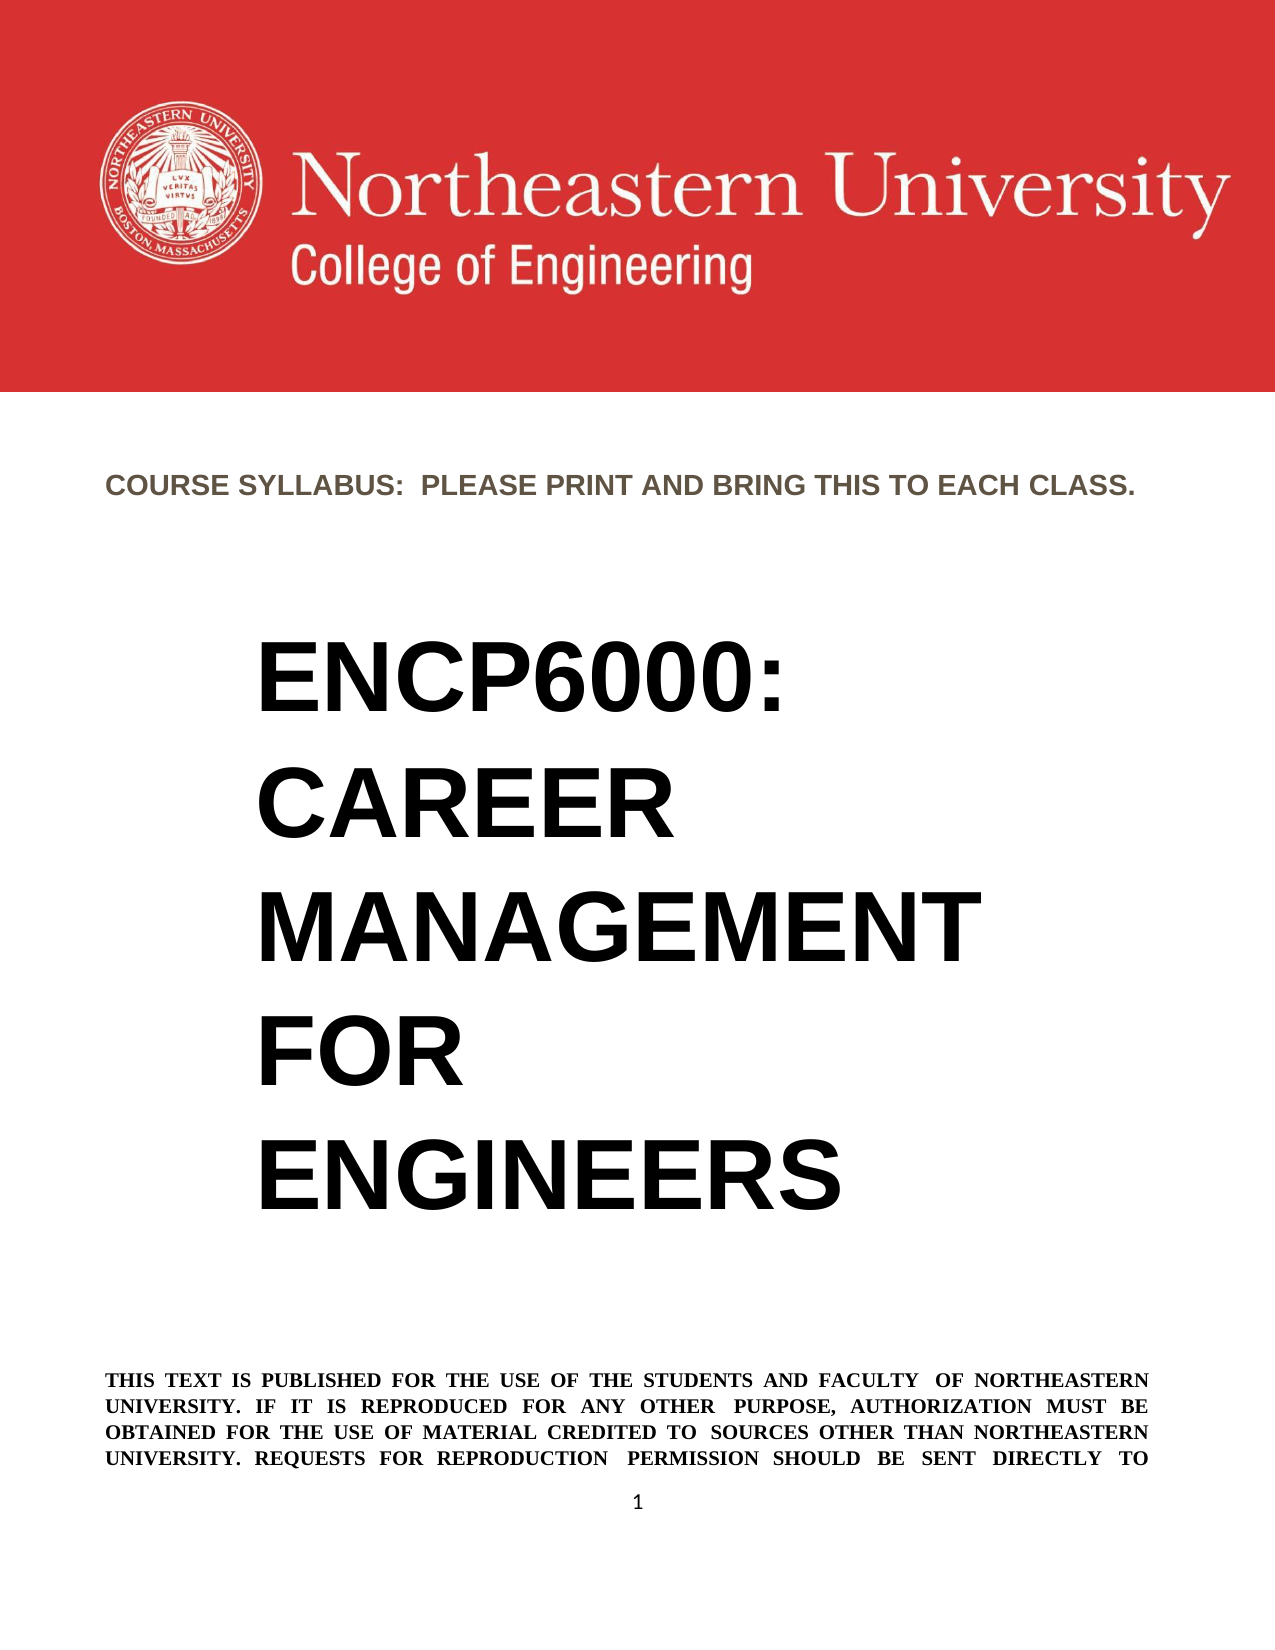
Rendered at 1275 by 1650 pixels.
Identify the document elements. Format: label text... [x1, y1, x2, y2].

text CAREER MANAGEMENTFOR ENGINEERS [255, 743, 1012, 1231]
picture [0, 0, 1275, 392]
text COURSE SYLLABUS: PLEASE PRINT AND BRING THIS TO EACH CLASS. [105, 467, 1174, 501]
text ENCP6000: [255, 621, 1012, 734]
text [105, 1368, 1149, 1470]
